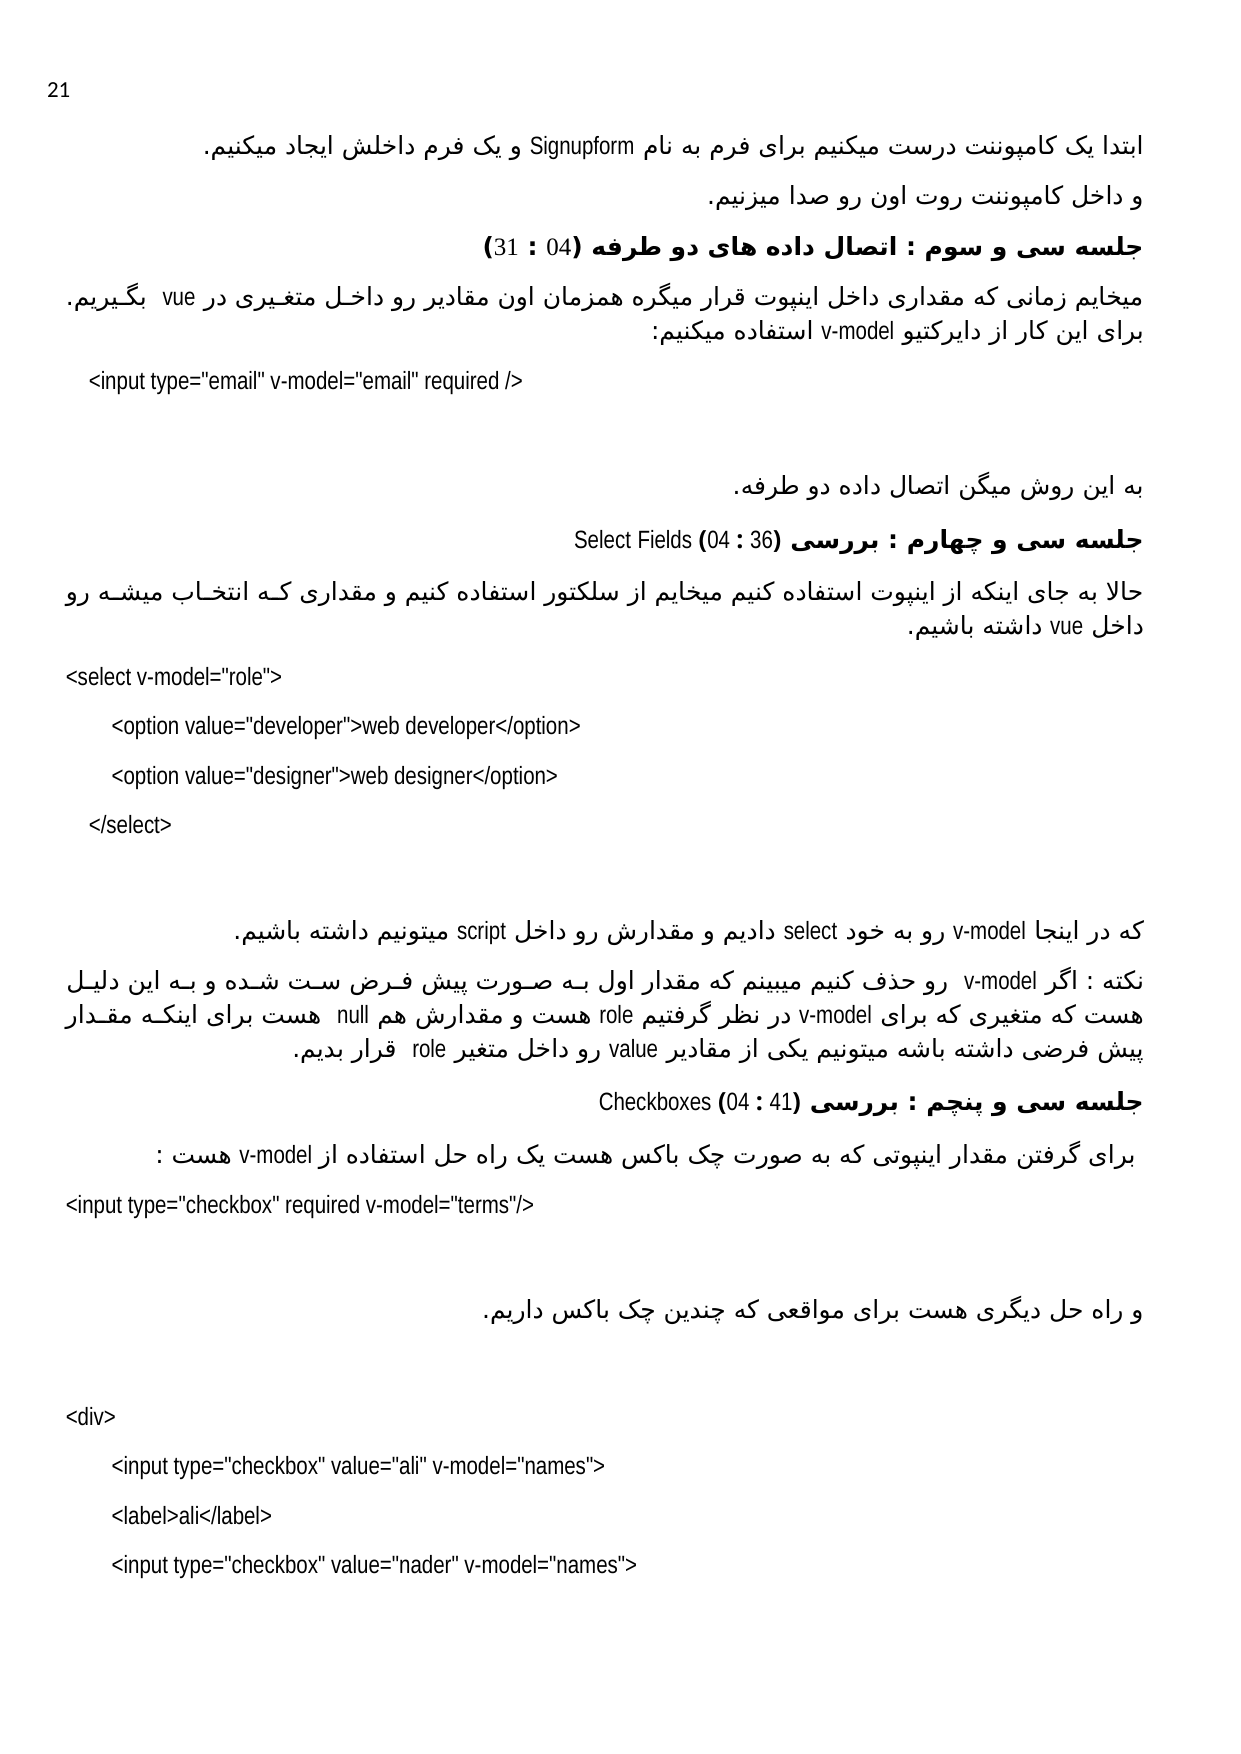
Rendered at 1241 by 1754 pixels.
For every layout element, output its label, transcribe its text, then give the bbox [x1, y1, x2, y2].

text <label>ali</label> [0, 1501, 1071, 1529]
text حالا به جای اینکه از اینپوت استفاده کنیم میخایم از سلکتور استفاده کنیم و مقداری که انتخاب میشه رو داخل vue داشته باشیم. [66, 578, 1144, 641]
text برای گرفتن مقدار اینپوتی که به صورت چک باکس هست یک راه حل استفاده از v-model هست : [66, 1140, 1144, 1169]
text <input type="checkbox" value="nader" v-model="names"> [0, 1551, 1071, 1579]
text جلسه سی و چهارم : بررسی Select Fields (04 : 36) [66, 522, 1144, 556]
text که در اینجا v-model رو به خود select دادیم و مقدارش رو داخل script میتونیم داشته باشیم. [66, 916, 1144, 945]
text ابتدا یک کامپوننت درست میکنیم برای فرم به نام Signupform و یک فرم داخلش ایجاد میکنیم. [66, 131, 1144, 160]
text به این روش میگن اتصال داده دو طرفه. [66, 472, 1144, 501]
text <select v-model="role"> [0, 662, 1071, 690]
text <option value="developer">web developer</option> [0, 711, 1071, 740]
text نکته : اگر v-model رو حذف کنیم میبینم که مقدار اول به صورت پیش فرض ست شده و به این دلیل هست که متغیری که برای v-model در نظر گرفتیم role هست و مقدارش هم null هست برای اینکه مقدار پیش فرضی داشته باشه میتونیم یکی از مقادیر value رو داخل متغیر role قرار بدیم. [66, 966, 1144, 1063]
text <option value="designer">web designer</option> [0, 761, 1071, 789]
text <div> [0, 1402, 1071, 1430]
text <input type="checkbox" value="ali" v-model="names"> [0, 1451, 1071, 1480]
text جلسه سی و پنچم : بررسی Checkboxes (04 : 41) [66, 1084, 1144, 1118]
text و داخل کامپوننت روت اون رو صدا میزنیم. [66, 181, 1144, 211]
text <input type="email" v-model="email" required /> [0, 366, 1071, 395]
text </select> [0, 810, 1071, 839]
text جلسه سی و سوم : اتصال داده های دو طرفه (04 : 31) [66, 232, 1144, 261]
text میخایم زمانی که مقداری داخل اینپوت قرار میگره همزمان اون مقادیر رو داخل متغیری در vue بگیریم. برای این کار از دایرکتیو v-model استفاده میکنیم: [66, 282, 1144, 345]
text و راه حل دیگری هست برای مواقعی که چندین چک باکس داریم. [66, 1296, 1144, 1325]
text <input type="checkbox" required v-model="terms"/> [0, 1190, 1071, 1219]
